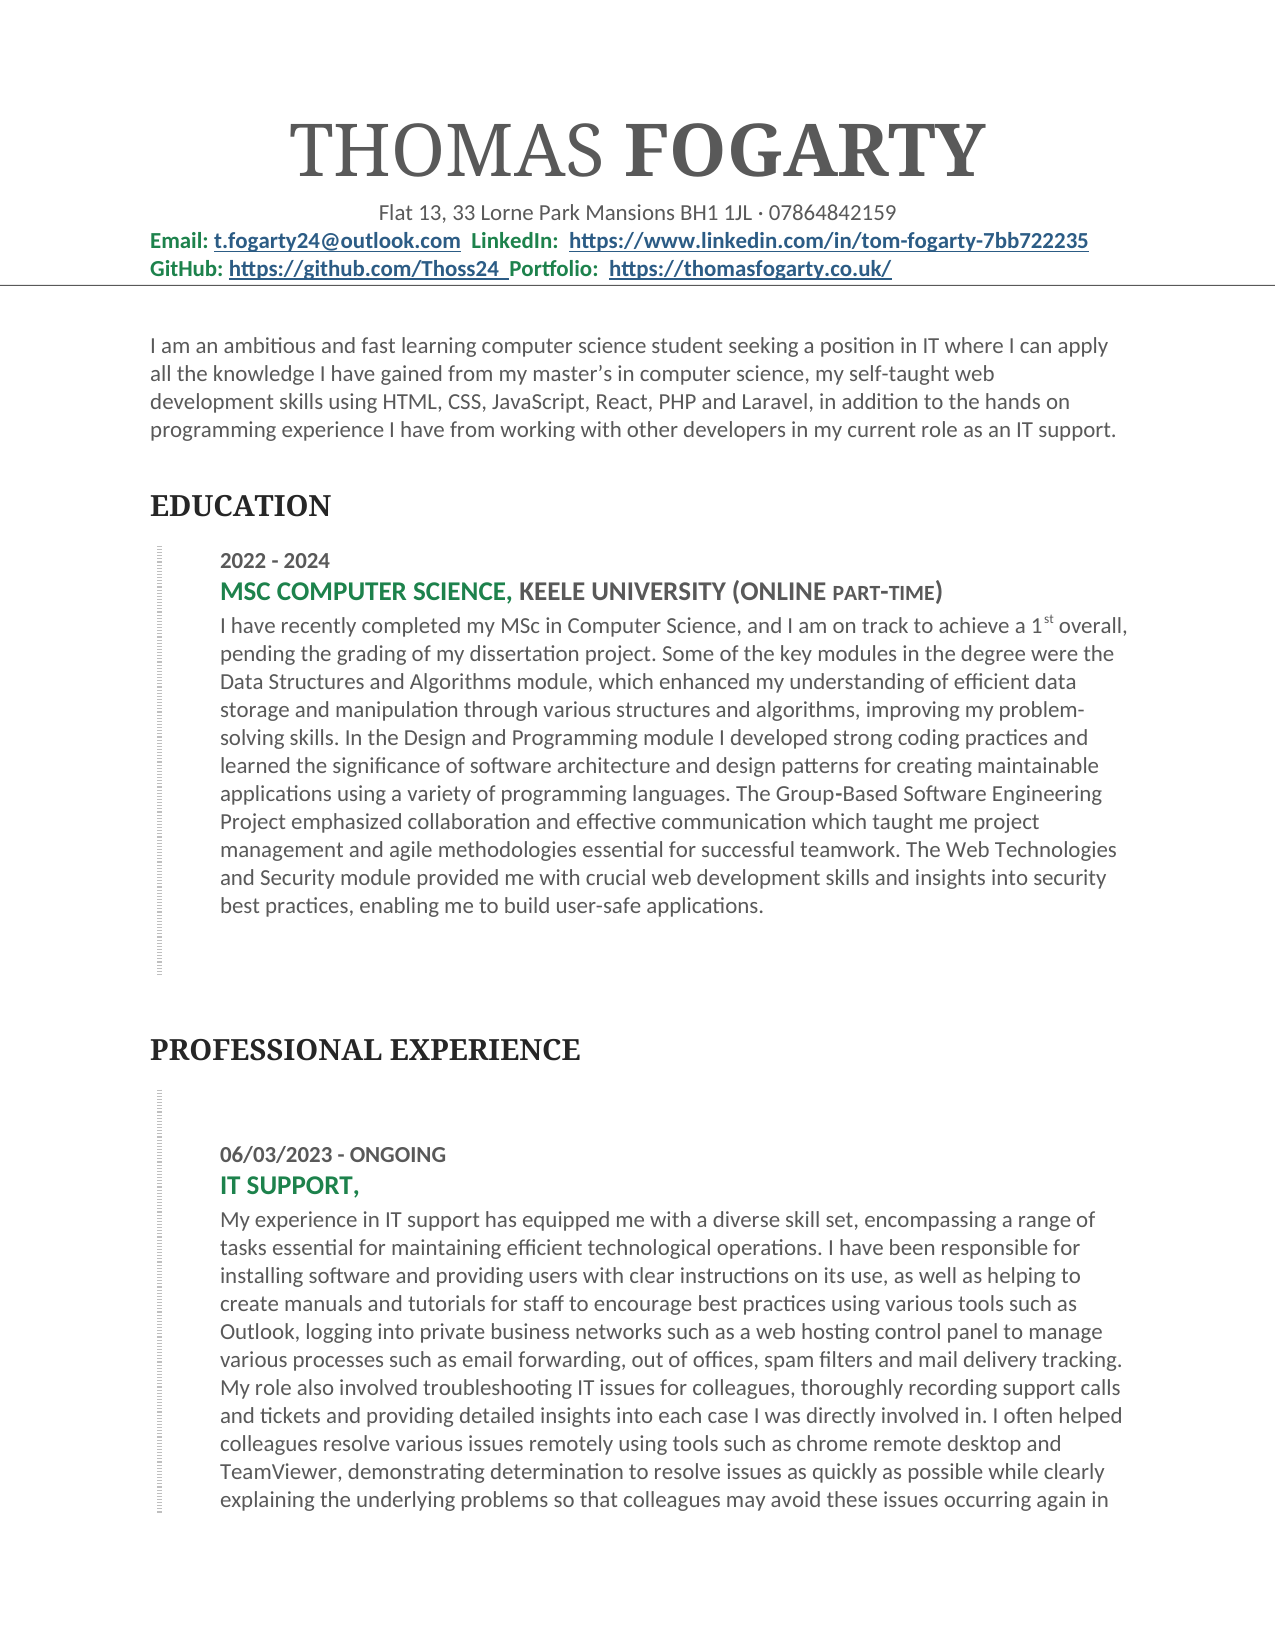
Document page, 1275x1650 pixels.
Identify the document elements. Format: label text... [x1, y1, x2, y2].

table_header Thomas Fogarty Flat 13, 33 Lorne Park Mansions BH1 1JL 07864842159 Email: t.fogarty24@outlook.com LinkedIn: https://www.linkedin.com/in/tom-fogarty-7bb722235 GitHub: https://github.com/Thoss24 Portfolio: https://thomasfogarty.co.uk/ [150, 99, 1125, 286]
table_cell I am an ambitious and fast learning computer science student seeking a position in IT where I can apply all the knowledge I have gained from my master’s in computer science, my self-taught web development skills using HTML, CSS, JavaScript, React, PHP and Laravel, in addition to the hands on programming experience I have from working with other developers in my current role as an IT support. [150, 286, 1125, 987]
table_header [160, 1090, 1135, 1513]
subtitle Professional experience [150, 1029, 1125, 1069]
